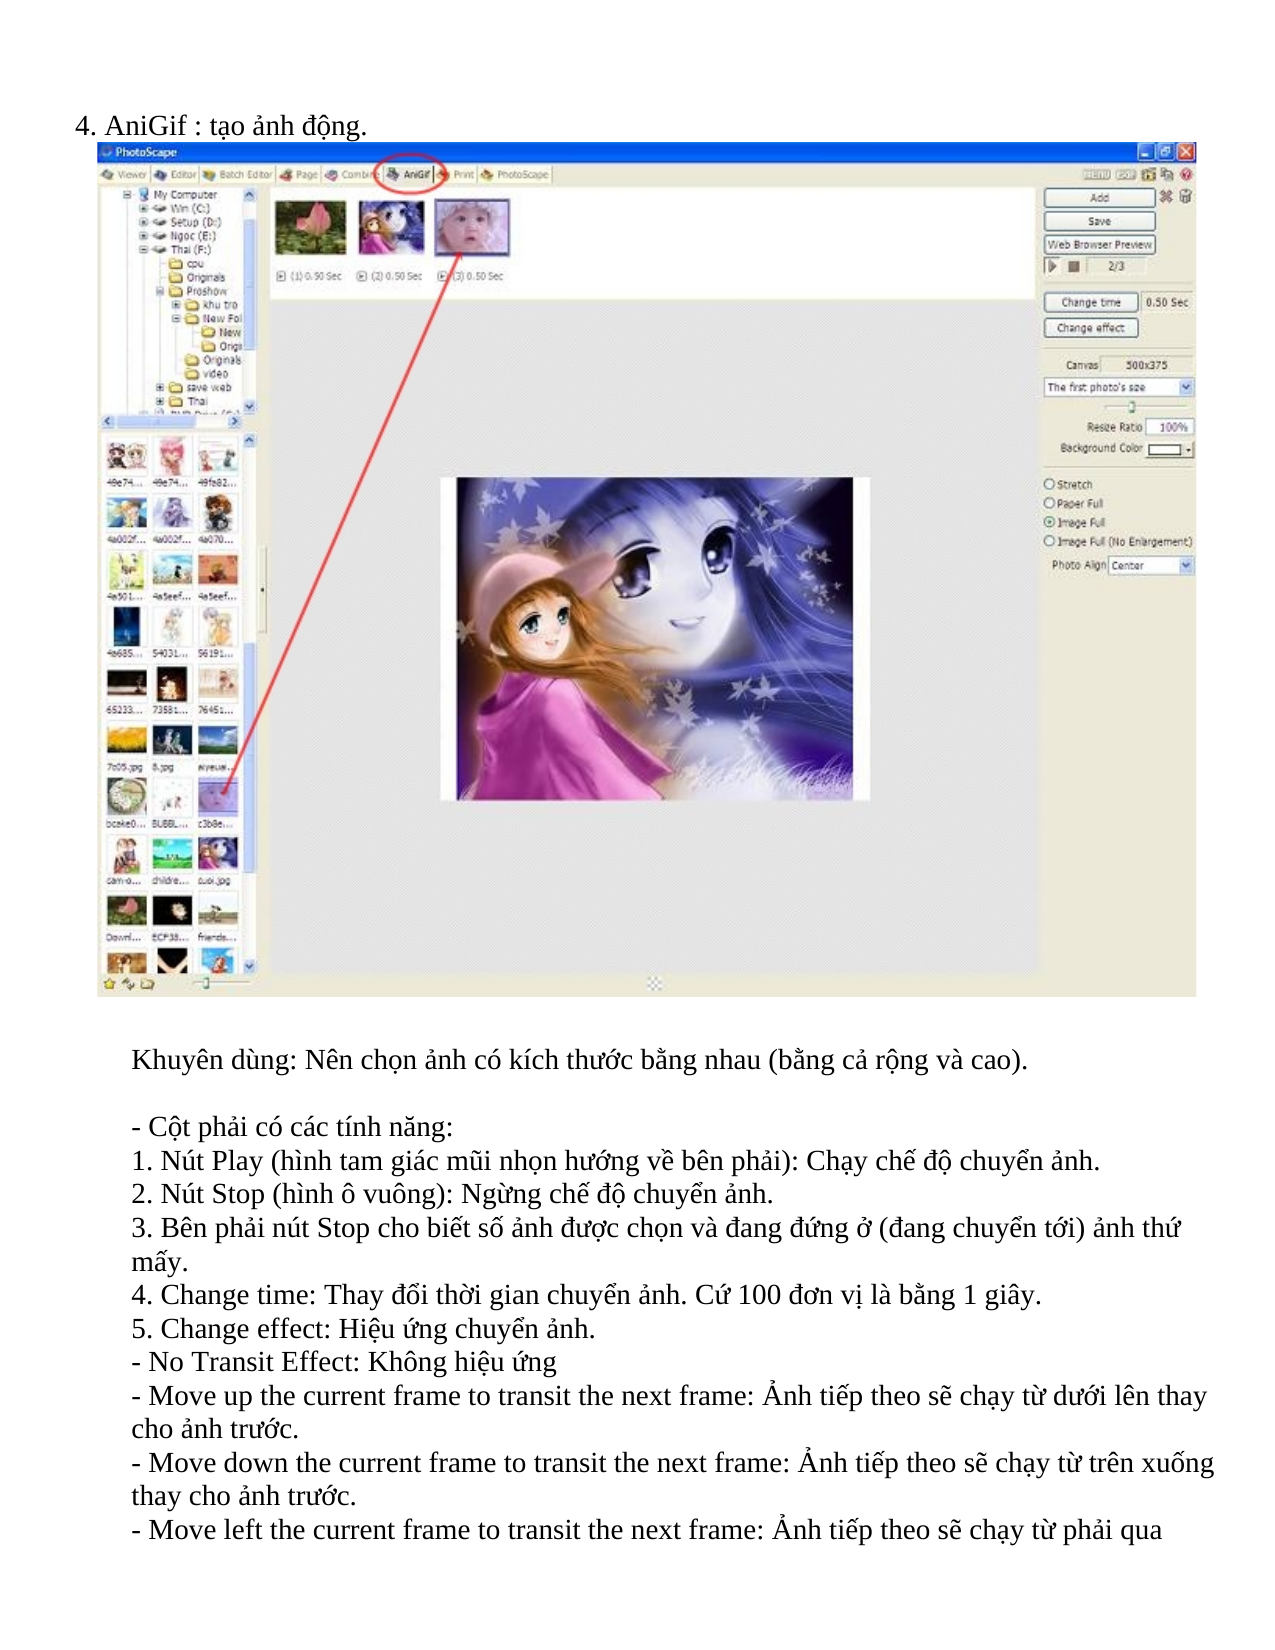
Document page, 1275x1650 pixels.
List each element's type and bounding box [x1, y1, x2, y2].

picture [97, 142, 1197, 997]
text [131, 1009, 1219, 1546]
text [75, 75, 1219, 142]
